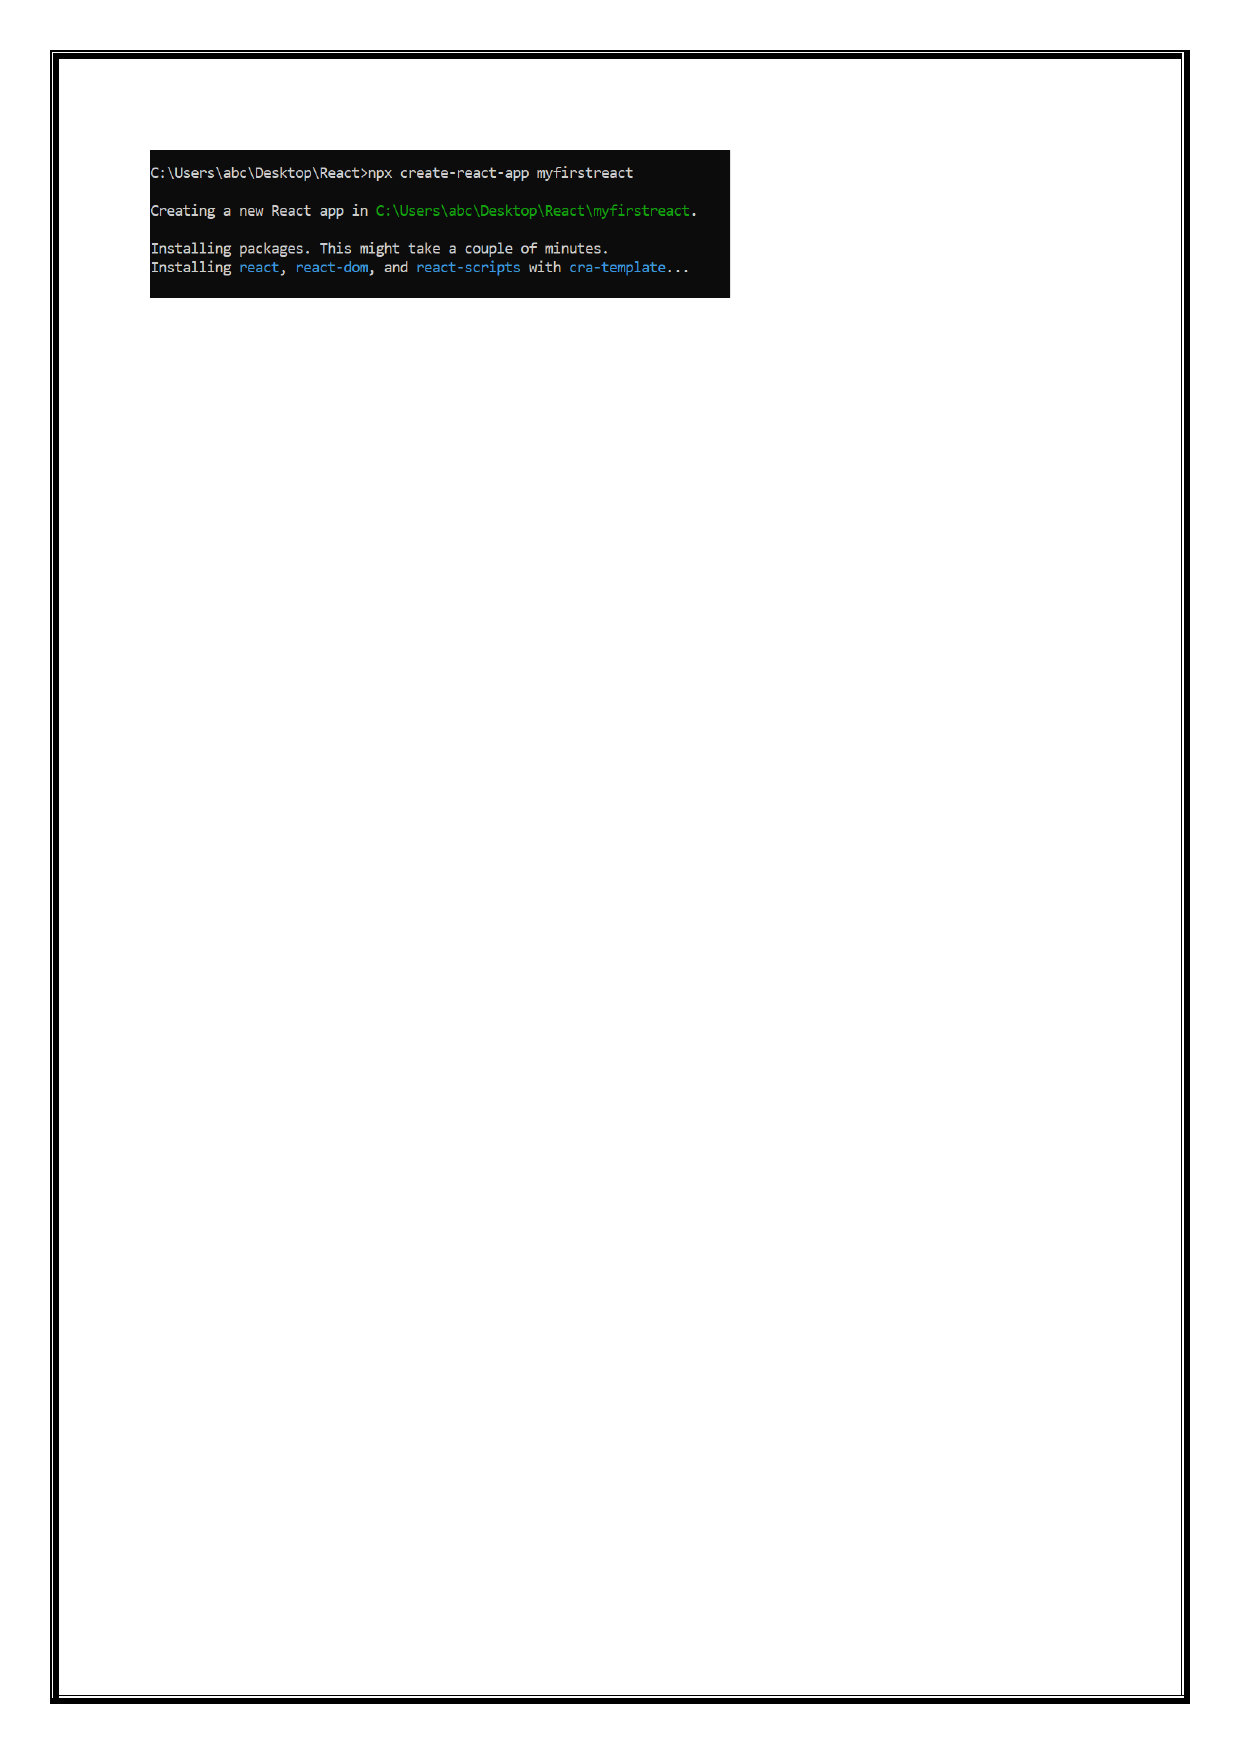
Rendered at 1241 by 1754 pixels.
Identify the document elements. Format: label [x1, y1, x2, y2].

picture [150, 150, 731, 298]
